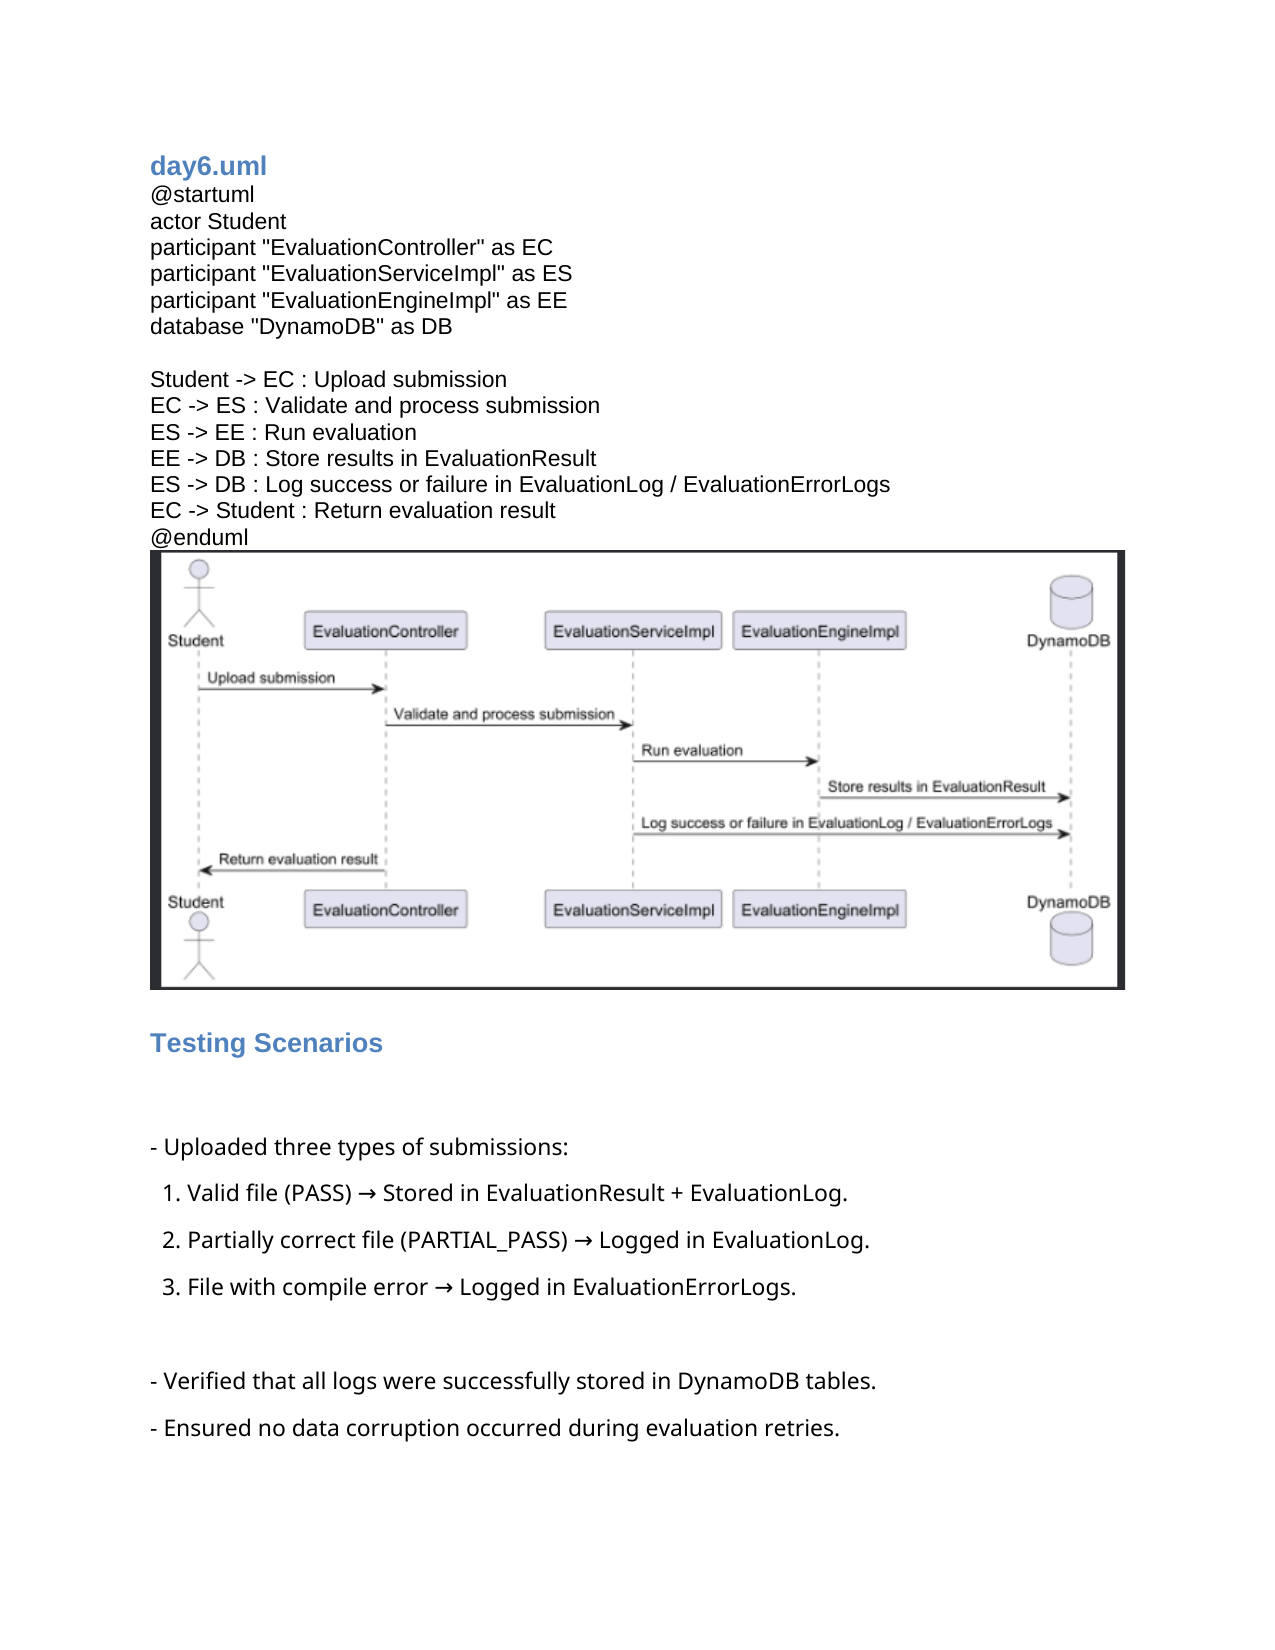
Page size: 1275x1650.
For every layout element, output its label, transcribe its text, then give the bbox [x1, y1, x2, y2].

text day6.uml @startuml actor Student participant "EvaluationController" as EC participant "EvaluationServiceImpl" as ES participant "EvaluationEngineImpl" as EE database "DynamoDB" as DB Student -> EC : Upload submission EC -> ES : Validate and process submission ES -> EE : Run evaluation EE -> DB : Store results in EvaluationResult ES -> DB : Log success or failure in EvaluationLog / EvaluationErrorLogs EC -> Student : Return evaluation result @enduml [150, 150, 1125, 550]
text - Uploaded three types of submissions: 1. Valid file (PASS) → Stored in EvaluationResult + EvaluationLog. 2. Partially correct file (PARTIAL_PASS) → Logged in EvaluationLog. 3. File with compile error → Logged in EvaluationErrorLogs. - Verified that all logs were successfully stored in DynamoDB tables. - Ensured no data corruption occurred during evaluation retries. [150, 1083, 1125, 1482]
subtitle Testing Scenarios [150, 1027, 1125, 1058]
picture [150, 550, 1125, 990]
